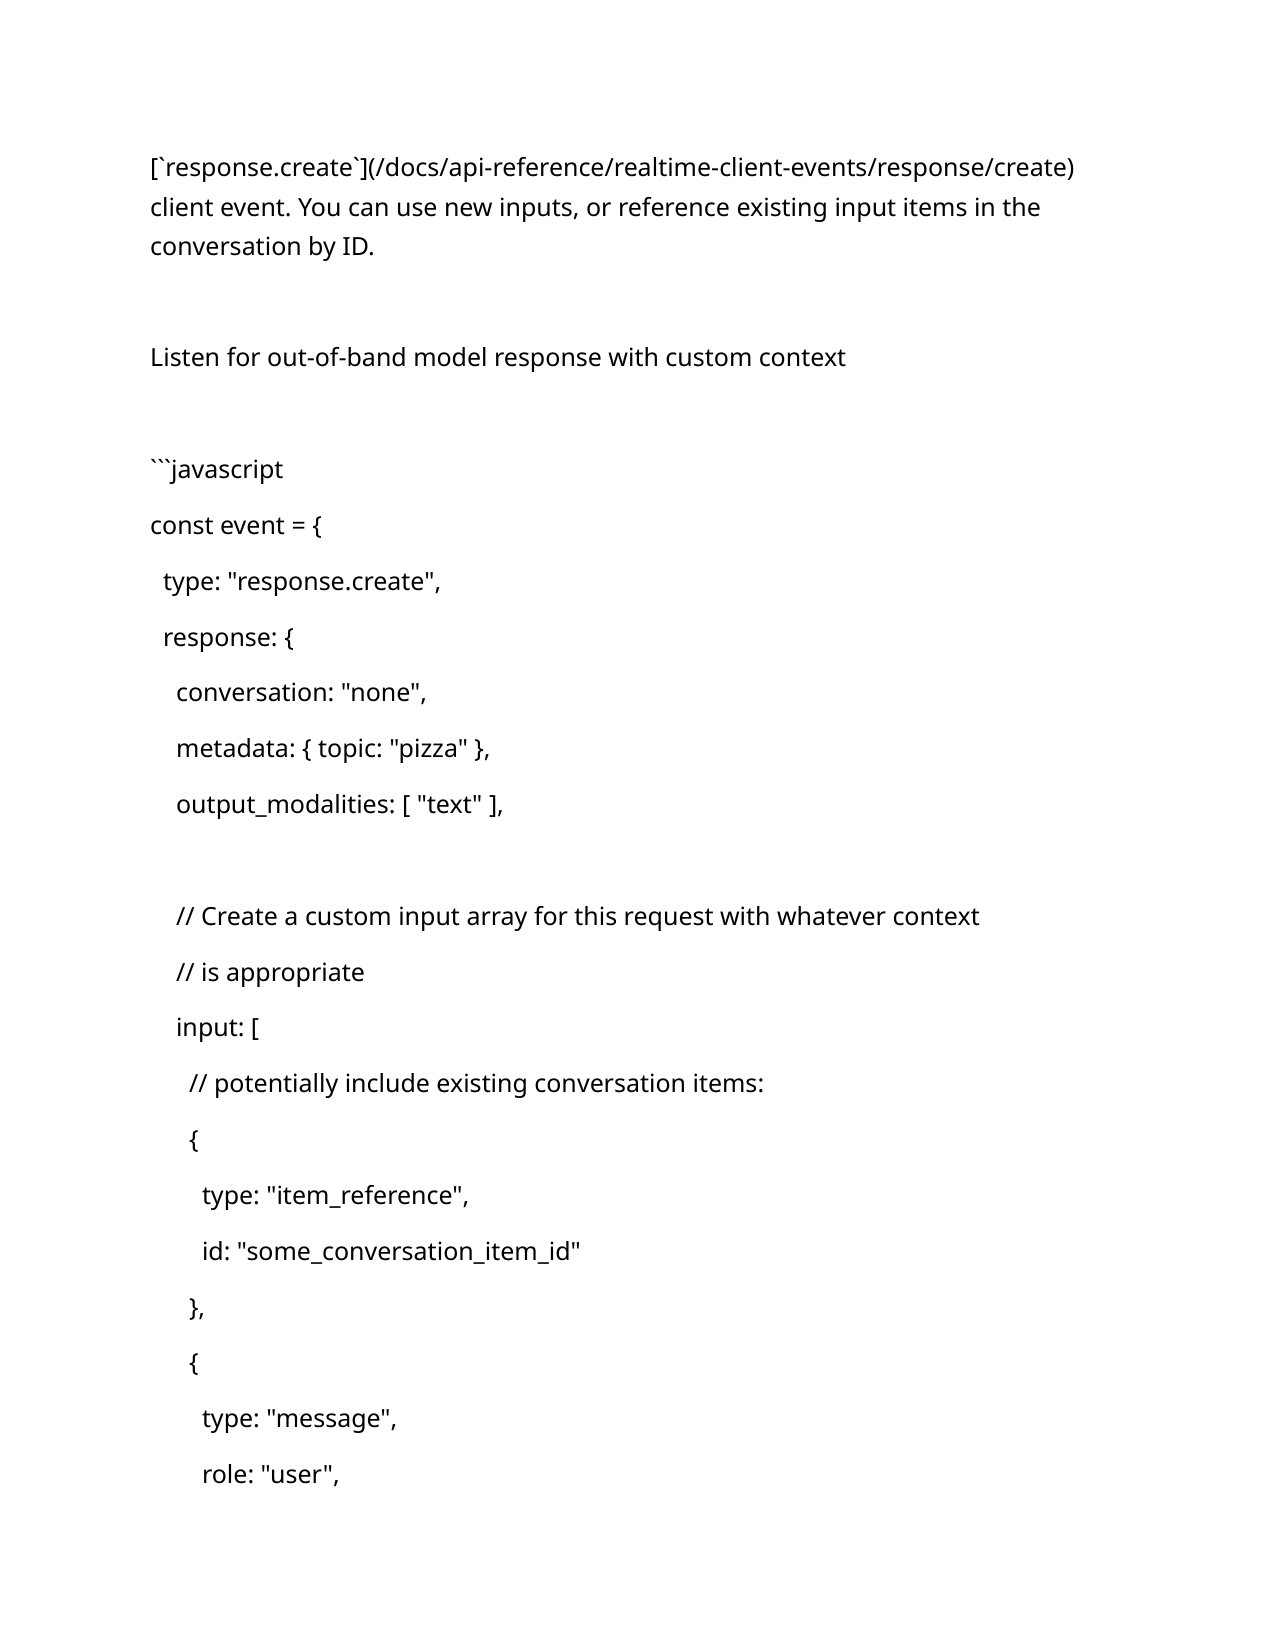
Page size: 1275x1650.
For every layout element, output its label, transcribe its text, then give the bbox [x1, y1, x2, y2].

text // is appropriate [150, 954, 1125, 988]
text response: { [150, 619, 1125, 653]
text { [150, 1122, 1125, 1156]
text role: "user", [150, 1457, 1125, 1491]
text output_modalities: [ "text" ], [150, 787, 1125, 821]
text id: "some_conversation_item_id" [150, 1233, 1125, 1267]
text input: [ [150, 1010, 1125, 1044]
text Listen for out-of-band model response with custom context [150, 340, 1125, 374]
text type: "item_reference", [150, 1177, 1125, 1212]
text const event = { [150, 507, 1125, 542]
text }, [150, 1289, 1125, 1323]
text { [150, 1345, 1125, 1379]
text // Create a custom input array for this request with whatever context [150, 898, 1125, 932]
text ```javascript [150, 452, 1125, 486]
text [150, 150, 1125, 262]
text // potentially include existing conversation items: [150, 1066, 1125, 1100]
text metadata: { topic: "pizza" }, [150, 731, 1125, 765]
text type: "response.create", [150, 563, 1125, 597]
text type: "message", [150, 1401, 1125, 1435]
text conversation: "none", [150, 675, 1125, 709]
